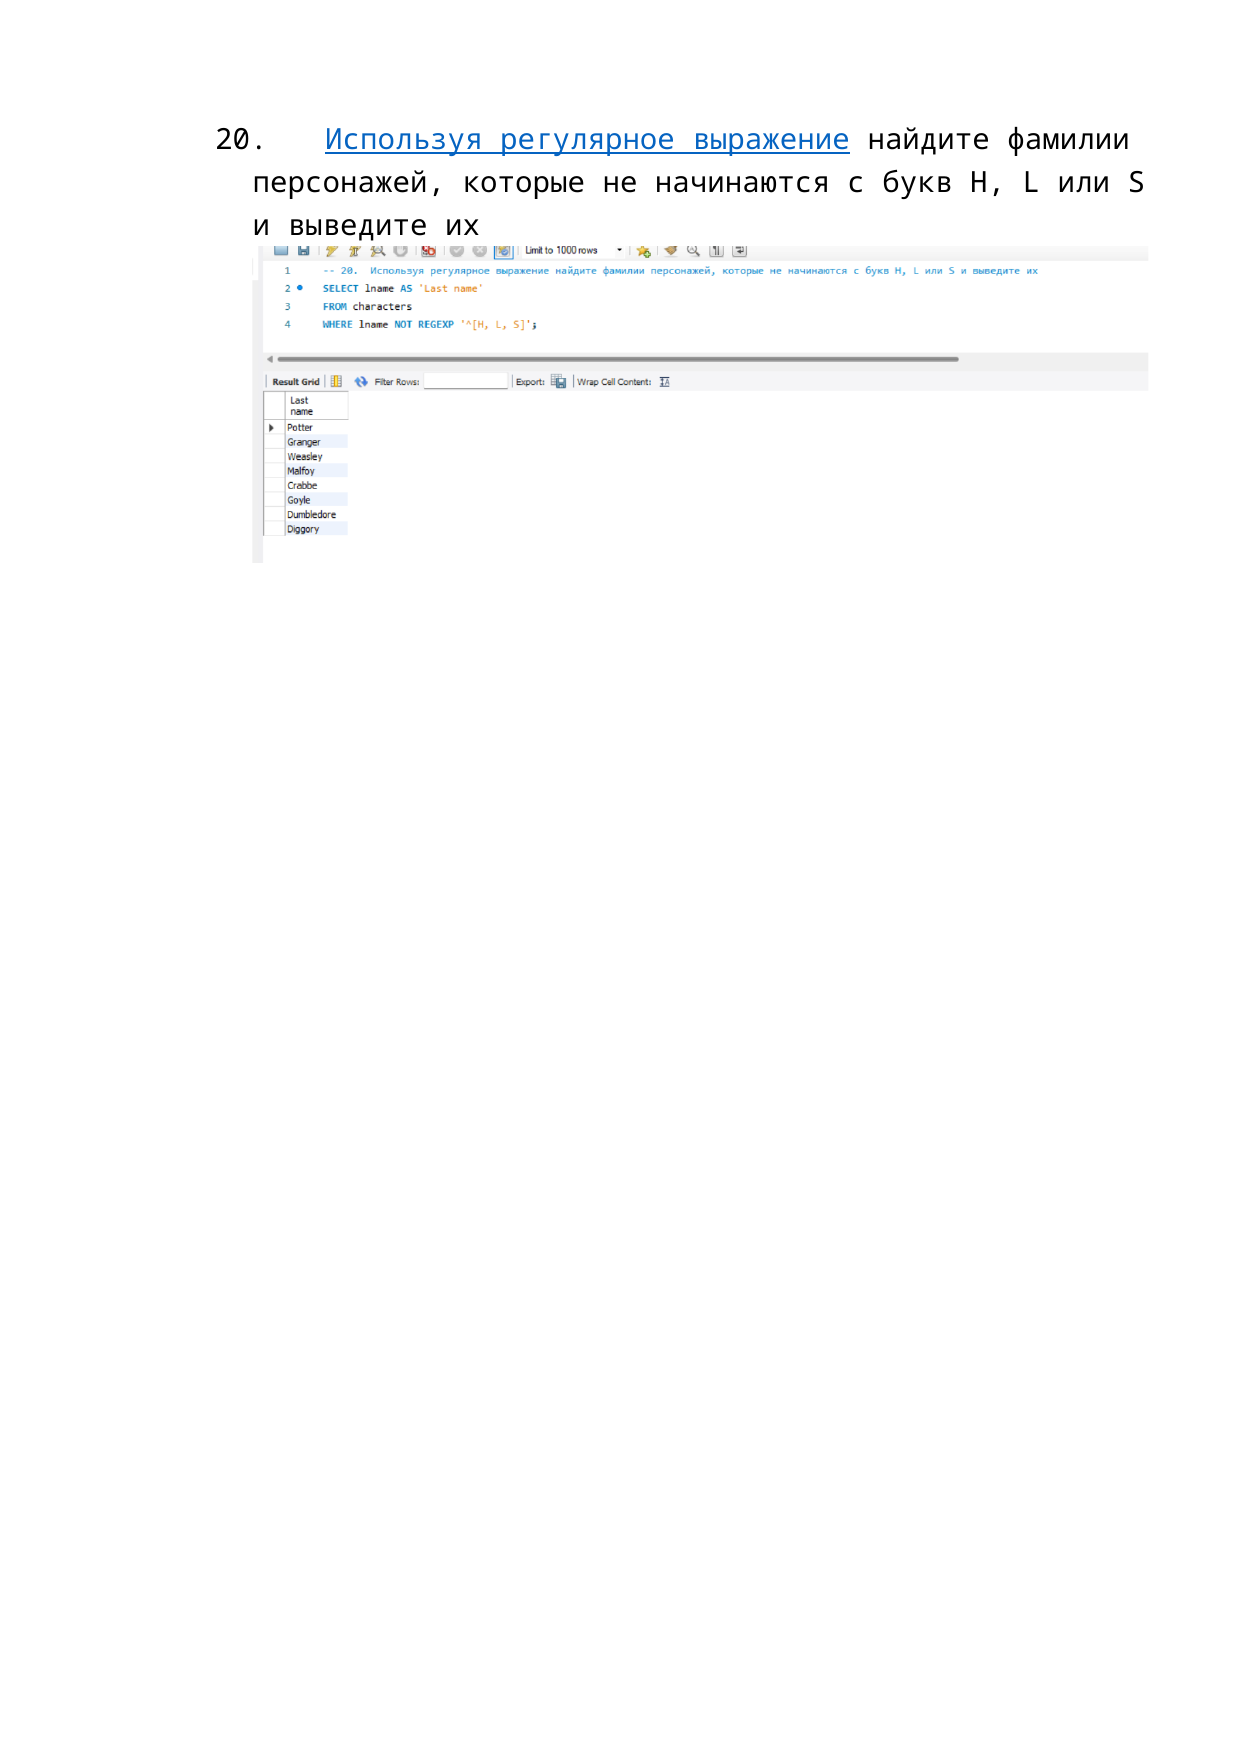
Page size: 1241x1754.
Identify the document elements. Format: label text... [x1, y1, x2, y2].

list Используя регулярное выражение найдите фамилии персонажей, которые не начинаются с букв H, L или S и выведите их [215, 118, 1152, 243]
picture [252, 246, 1149, 563]
